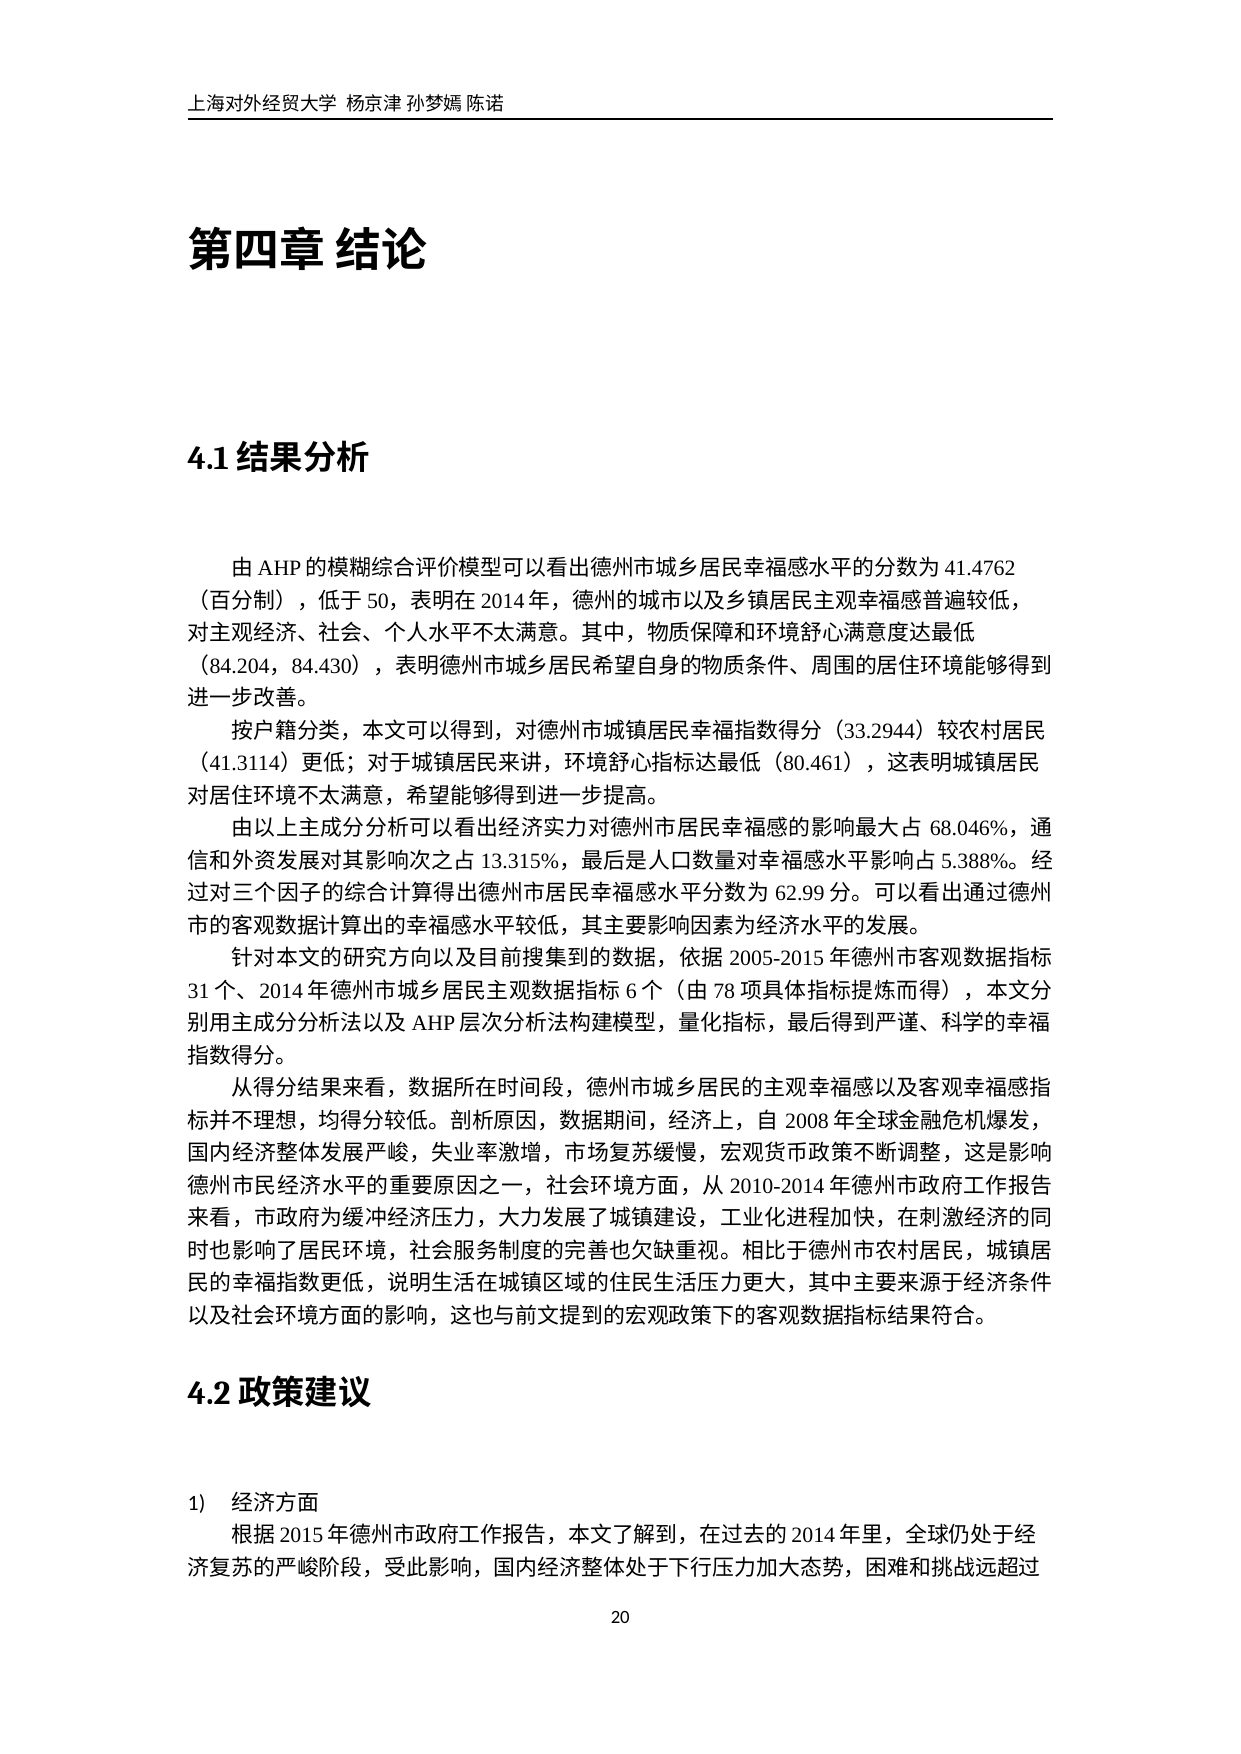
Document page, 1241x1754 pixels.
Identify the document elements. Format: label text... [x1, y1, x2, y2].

subtitle 4.1 结果分析 [187, 423, 1053, 488]
list 经济方面 [187, 1484, 1053, 1517]
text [187, 1517, 1053, 1582]
text 由以上主成分分析可以看出经济实力对德州市居民幸福感的影响最大占68.046%，通信和外资发展对其影响次之占13.315%，最后是人口数量对幸福感水平影响占5.388%。经过对三个因子的综合计算得出德州市居民幸福感水平分数为62.99分。可以看出通过德州市的客观数据计算出的幸福感水平较低，其主要影响因素为经济水平的发展。 [187, 810, 1053, 940]
subtitle 4.2 政策建议 [187, 1357, 1053, 1422]
text 由AHP的模糊综合评价模型可以看出德州市城乡居民幸福感水平的分数为41.4762（百分制），低于50，表明在2014年，德州的城市以及乡镇居民主观幸福感普遍较低，对主观经济、社会、个人水平不太满意。其中，物质保障和环境舒心满意度达最低（84.204，84.430），表明德州市城乡居民希望自身的物质条件、周围的居住环境能够得到进一步改善。 [187, 550, 1053, 712]
text 针对本文的研究方向以及目前搜集到的数据，依据2005-2015年德州市客观数据指标31个、2014年德州市城乡居民主观数据指标6个（由78项具体指标提炼而得），本文分别用主成分分析法以及AHP层次分析法构建模型，量化指标，最后得到严谨、科学的幸福指数得分。 [187, 940, 1053, 1070]
text 从得分结果来看，数据所在时间段，德州市城乡居民的主观幸福感以及客观幸福感指标并不理想，均得分较低。剖析原因，数据期间，经济上，自2008年全球金融危机爆发，国内经济整体发展严峻，失业率激增，市场复苏缓慢，宏观货币政策不断调整，这是影响德州市民经济水平的重要原因之一，社会环境方面，从2010-2014年德州市政府工作报告来看，市政府为缓冲经济压力，大力发展了城镇建设，工业化进程加快，在刺激经济的同时也影响了居民环境，社会服务制度的完善也欠缺重视。相比于德州市农村居民，城镇居民的幸福指数更低，说明生活在城镇区域的住民生活压力更大，其中主要来源于经济条件以及社会环境方面的影响，这也与前文提到的宏观政策下的客观数据指标结果符合。 [187, 1070, 1053, 1330]
subtitle 第四章 结论 [187, 197, 1053, 295]
text 按户籍分类，本文可以得到，对德州市城镇居民幸福指数得分（33.2944）较农村居民（41.3114）更低；对于城镇居民来讲，环境舒心指标达最低（80.461），这表明城镇居民对居住环境不太满意，希望能够得到进一步提高。 [187, 712, 1053, 810]
